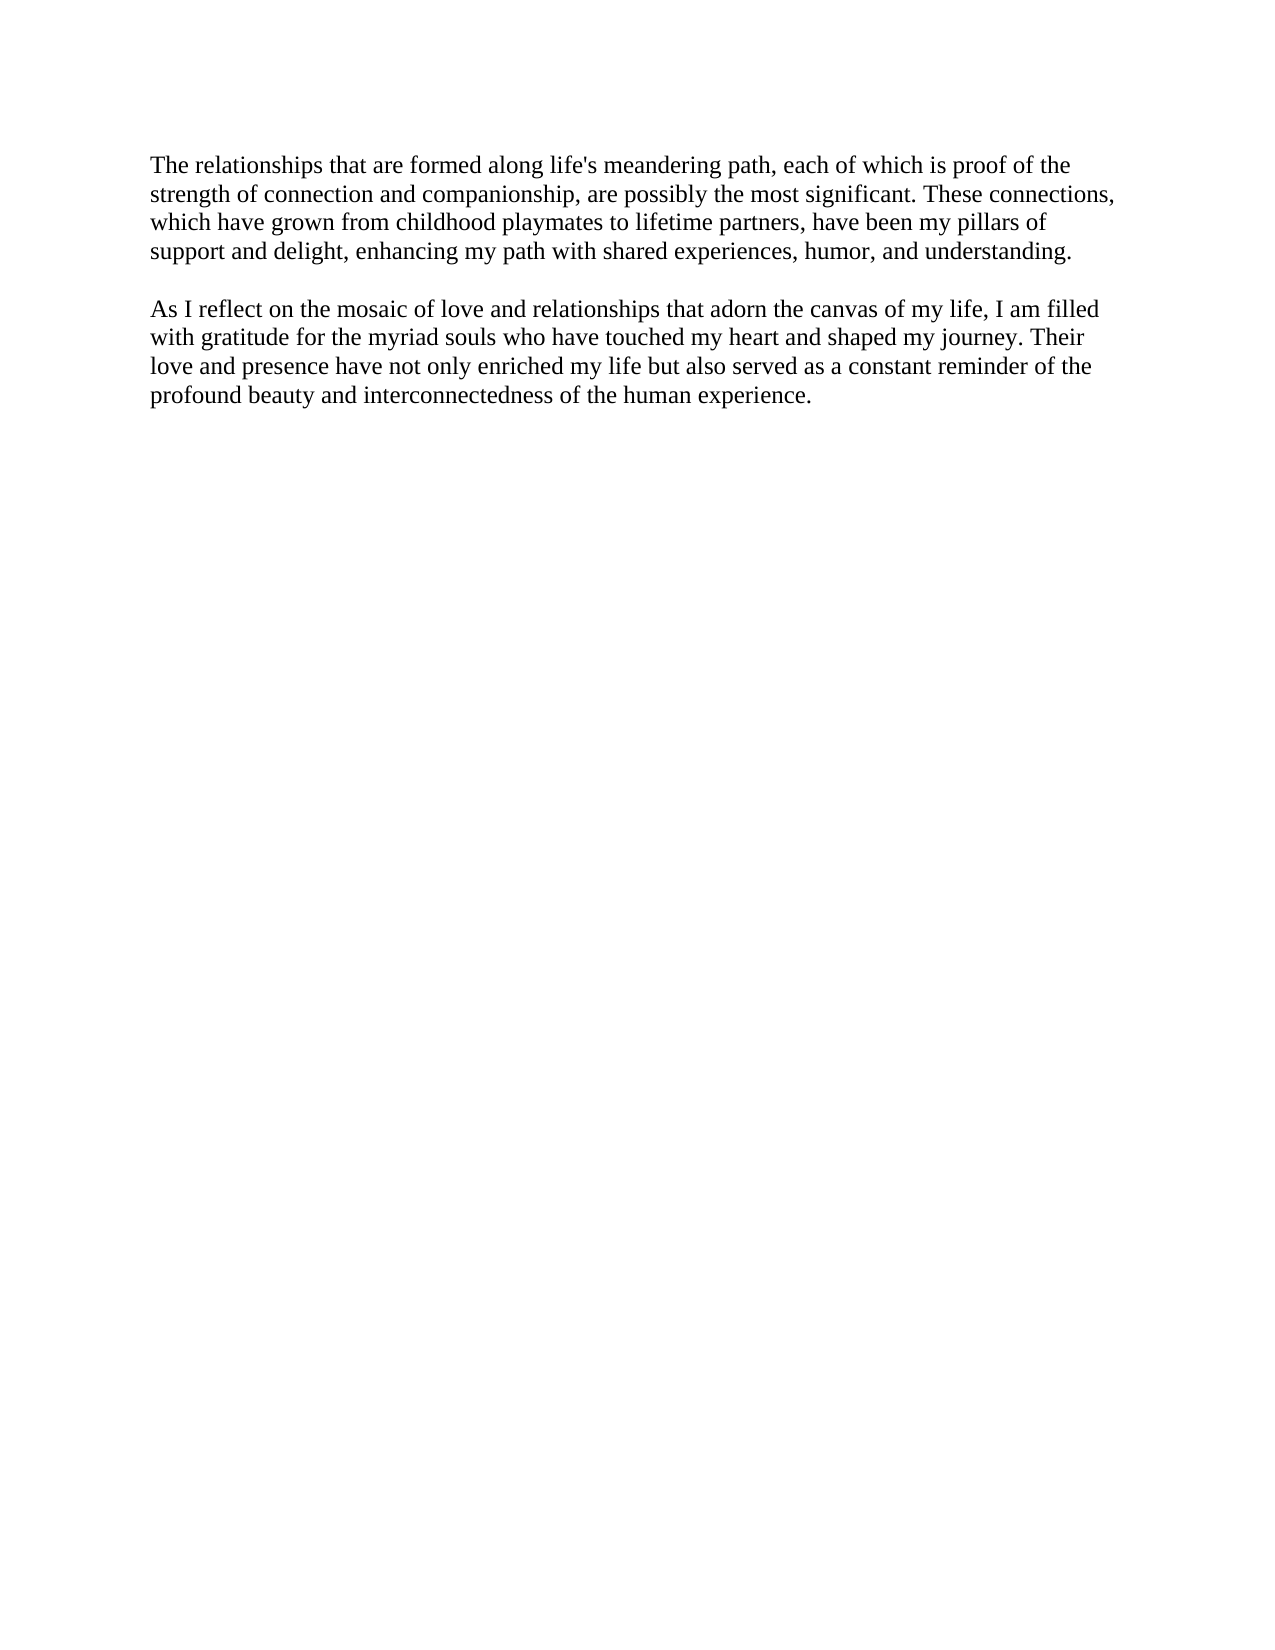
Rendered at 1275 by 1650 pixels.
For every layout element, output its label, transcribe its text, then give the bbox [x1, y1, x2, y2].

text As I reflect on the mosaic of love and relationships that adorn the canvas of my life, I am filled with gratitude for the myriad souls who have touched my heart and shaped my journey. Their love and presence have not only enriched my life but also served as a constant reminder of the profound beauty and interconnectedness of the human experience. [150, 294, 1125, 409]
text The relationships that are formed along life's meandering path, each of which is proof of the strength of connection and companionship, are possibly the most significant. These connections, which have grown from childhood playmates to lifetime partners, have been my pillars of support and delight, enhancing my path with shared experiences, humor, and understanding. [150, 150, 1125, 265]
